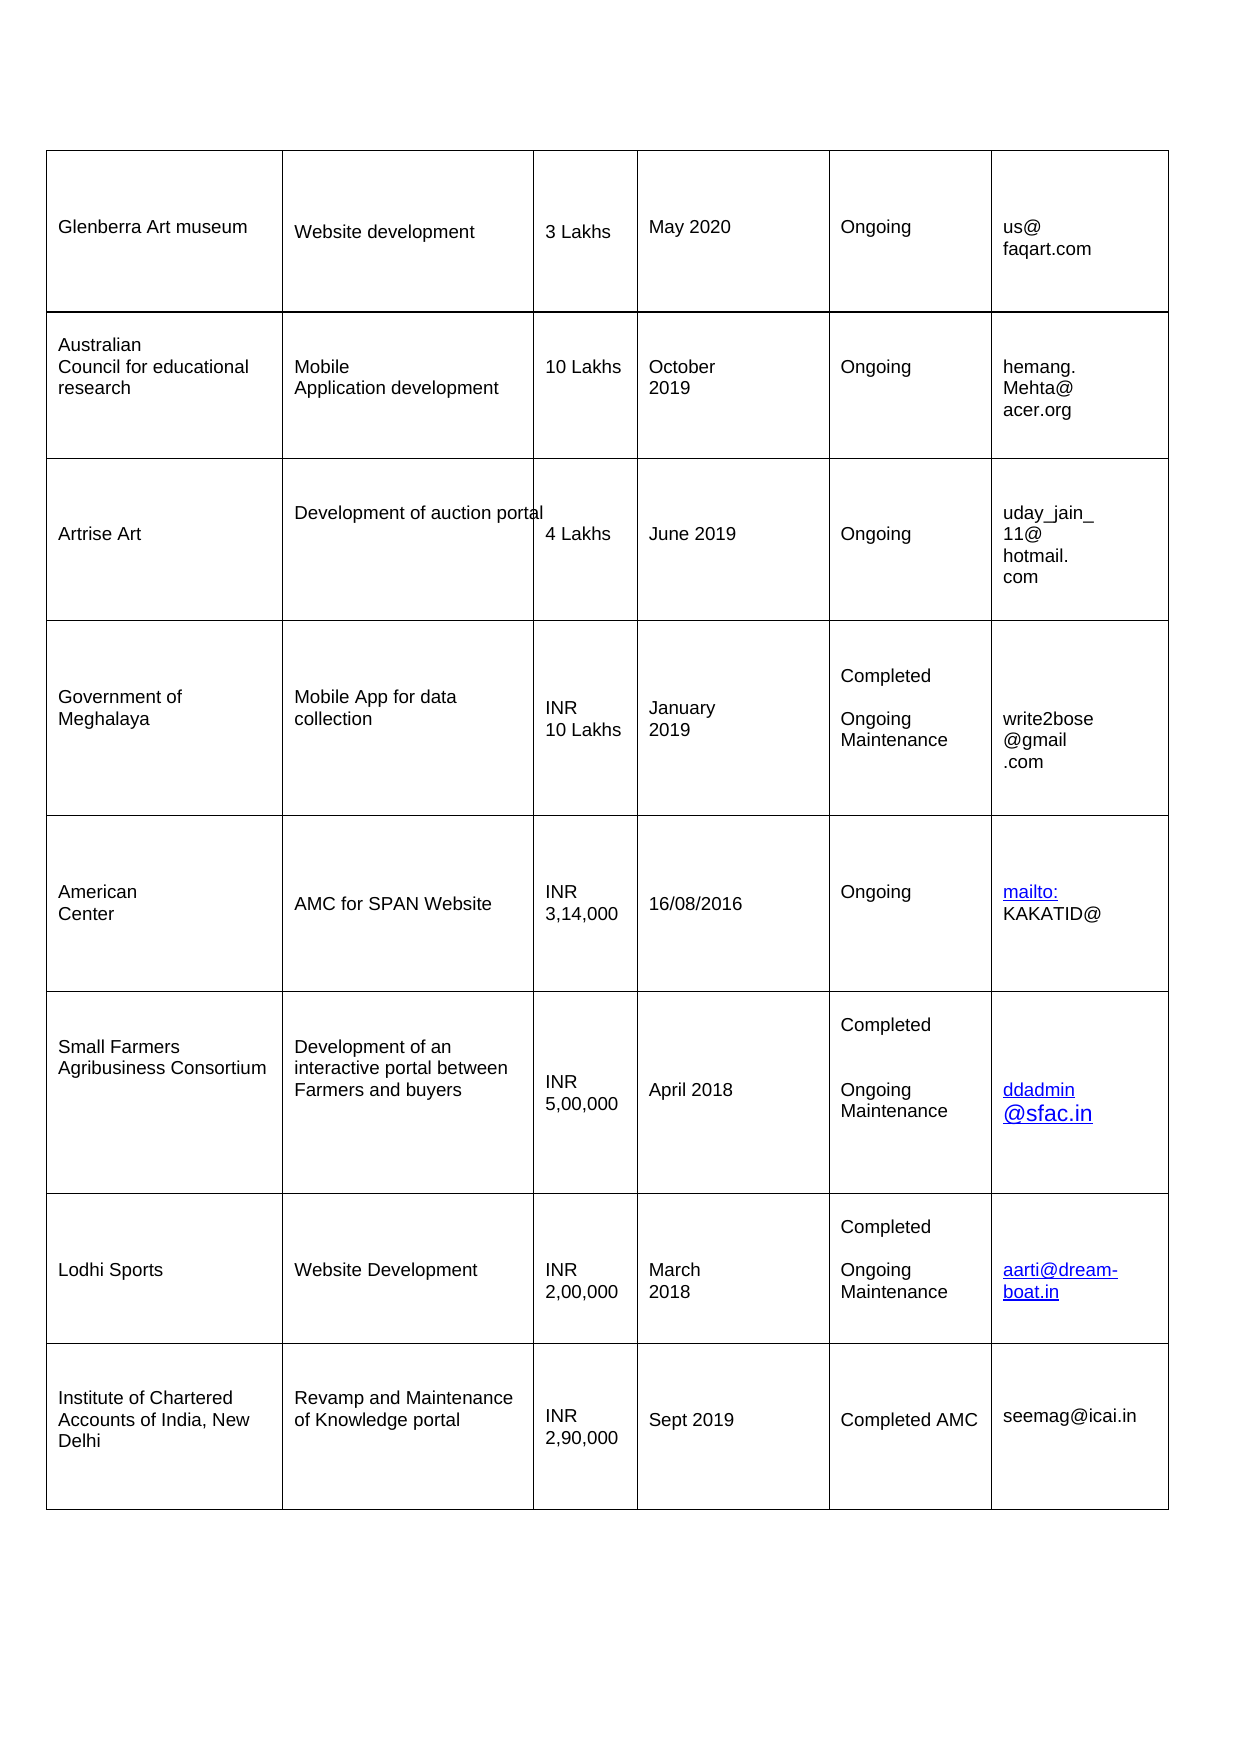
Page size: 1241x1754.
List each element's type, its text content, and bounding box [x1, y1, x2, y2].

table_cell Small Farmers Agribusiness Consortium [47, 992, 282, 1193]
table_cell Ongoing [830, 313, 991, 457]
table_cell Ongoing [830, 459, 991, 620]
table_cell mailto: KAKATID@ [992, 816, 1168, 991]
table_cell January 2019 [638, 621, 829, 815]
table_cell Completed Ongoing Maintenance [830, 1194, 991, 1343]
table_cell us@ faqart.com [992, 151, 1168, 311]
table_cell 10 Lakhs [534, 313, 637, 457]
table_cell 3 Lakhs [534, 151, 637, 311]
table_cell Lodhi Sports [47, 1194, 282, 1343]
table_cell Glenberra Art museum [47, 151, 282, 311]
table_cell Development of auction portal [283, 459, 533, 620]
table_cell Ongoing [830, 816, 991, 991]
table_cell Mobile App for data collection [283, 621, 533, 815]
table_cell INR 5,00,000 [534, 992, 637, 1193]
table_cell March 2018 [638, 1194, 829, 1343]
table_cell Revamp and Maintenance of Knowledge portal [283, 1344, 533, 1509]
table_cell Completed Ongoing Maintenance [830, 992, 991, 1193]
table_cell INR 10 Lakhs [534, 621, 637, 815]
table_cell June 2019 [638, 459, 829, 620]
table_cell hemang. Mehta@ acer.org [992, 313, 1168, 457]
table_cell Mobile Application development [283, 313, 533, 457]
table_cell October 2019 [638, 313, 829, 457]
table_cell AMC for SPAN Website [283, 816, 533, 991]
table_cell aarti@dream-boat.in [992, 1194, 1168, 1343]
table_cell Completed AMC [830, 1344, 991, 1509]
table_cell 16/08/2016 [638, 816, 829, 991]
table_cell INR 2,90,000 [534, 1344, 637, 1509]
table_cell Website development [283, 151, 533, 311]
table_cell Website Development [283, 1194, 533, 1343]
table_cell Institute of Chartered Accounts of India, New Delhi [47, 1344, 282, 1509]
table_cell 4 Lakhs [534, 459, 637, 620]
table_cell Artrise Art [47, 459, 282, 620]
table_cell April 2018 [638, 992, 829, 1193]
table_cell Sept 2019 [638, 1344, 829, 1509]
table_cell uday_jain_ 11@ hotmail. com [992, 459, 1168, 620]
table_cell ddadmin @sfac.in [992, 992, 1168, 1193]
table_cell Government of Meghalaya [47, 621, 282, 815]
table_cell American Center [47, 816, 282, 991]
table_cell Australian Council for educational research [47, 313, 282, 457]
table_cell write2bose @gmail .com [992, 621, 1168, 815]
table_cell Completed Ongoing Maintenance [830, 621, 991, 815]
table_cell Development of an interactive portal between Farmers and buyers [283, 992, 533, 1193]
table_cell INR 2,00,000 [534, 1194, 637, 1343]
table_cell Ongoing [830, 151, 991, 311]
table_cell seemag@icai.in [992, 1344, 1168, 1509]
table_cell INR 3,14,000 [534, 816, 637, 991]
table_cell May 2020 [638, 151, 829, 311]
